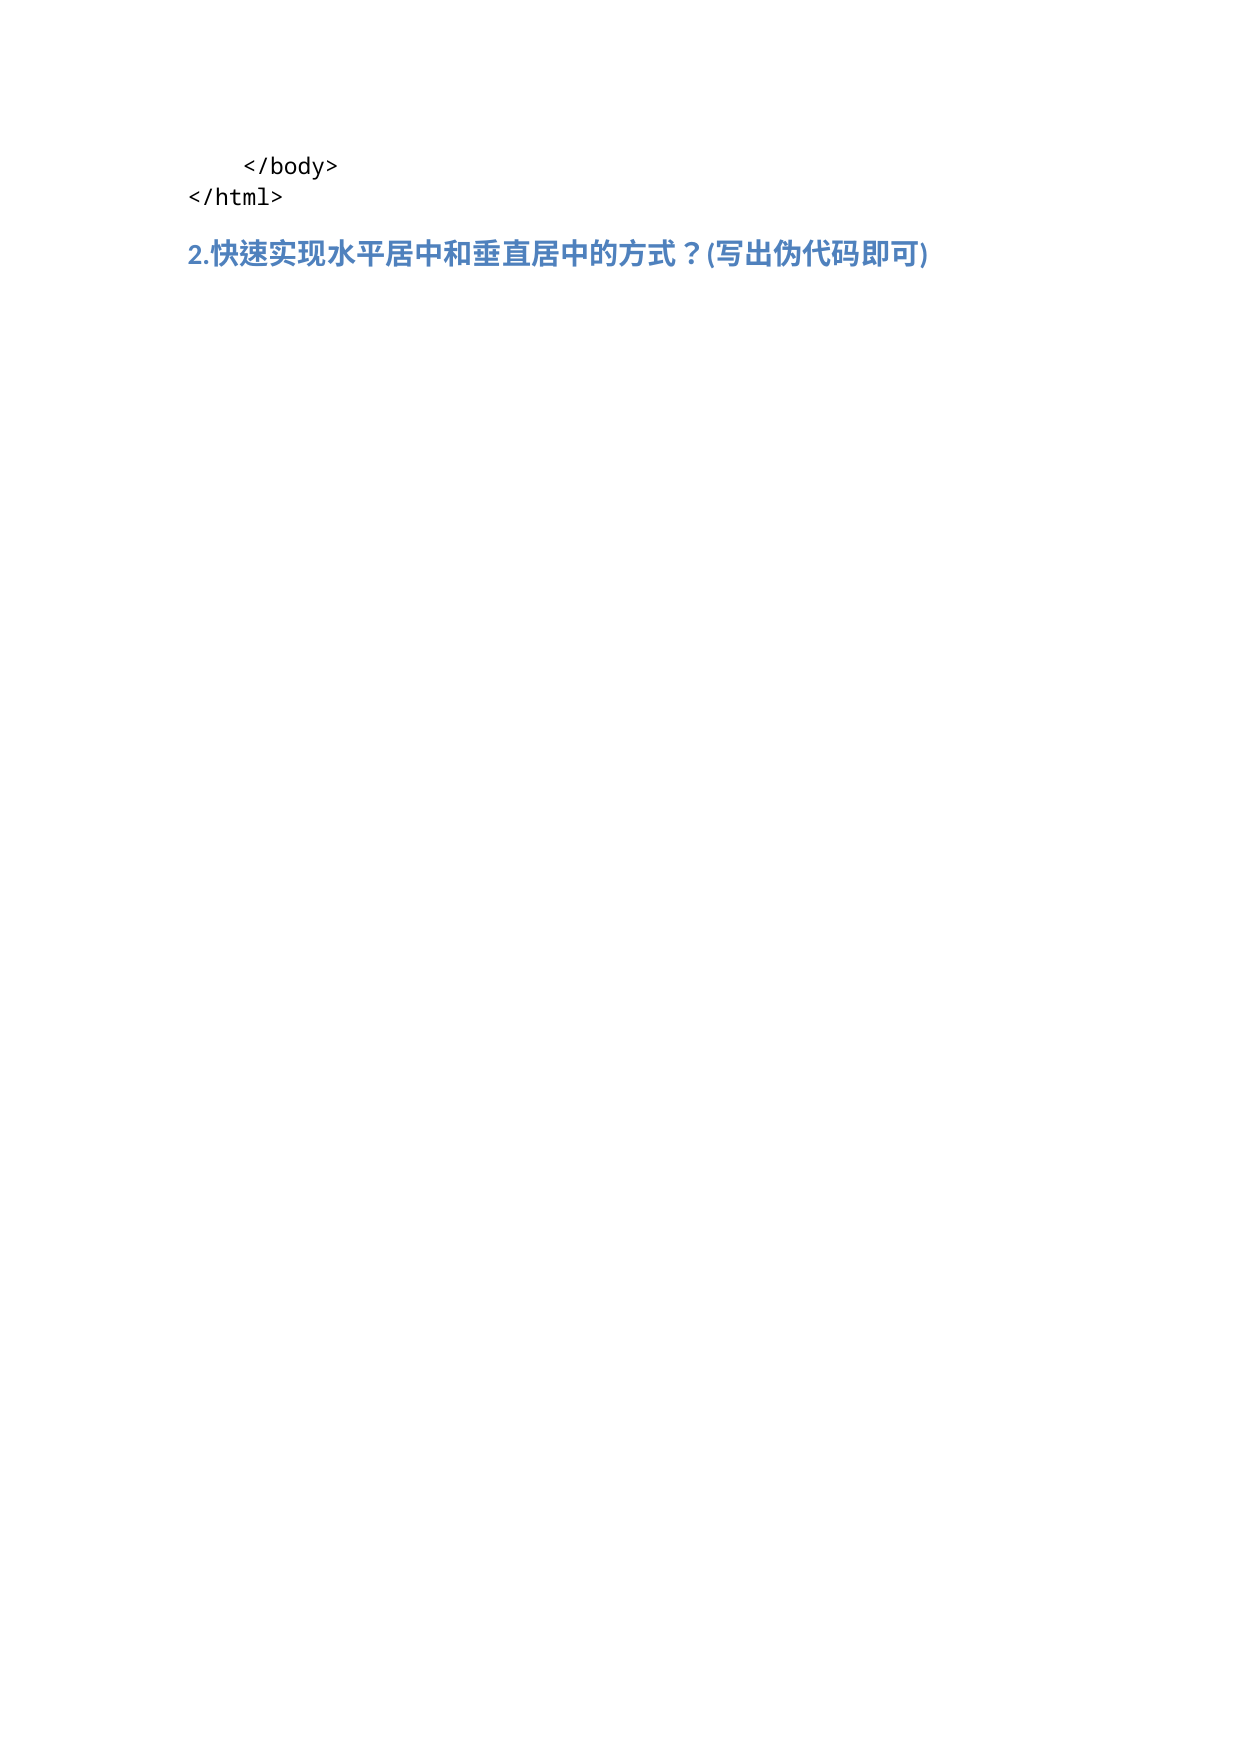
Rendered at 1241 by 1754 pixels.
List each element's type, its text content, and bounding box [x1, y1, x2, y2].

subtitle 2.快速实现水平居中和垂直居中的方式？(写出伪代码即可) [187, 233, 1053, 273]
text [187, 150, 1053, 212]
